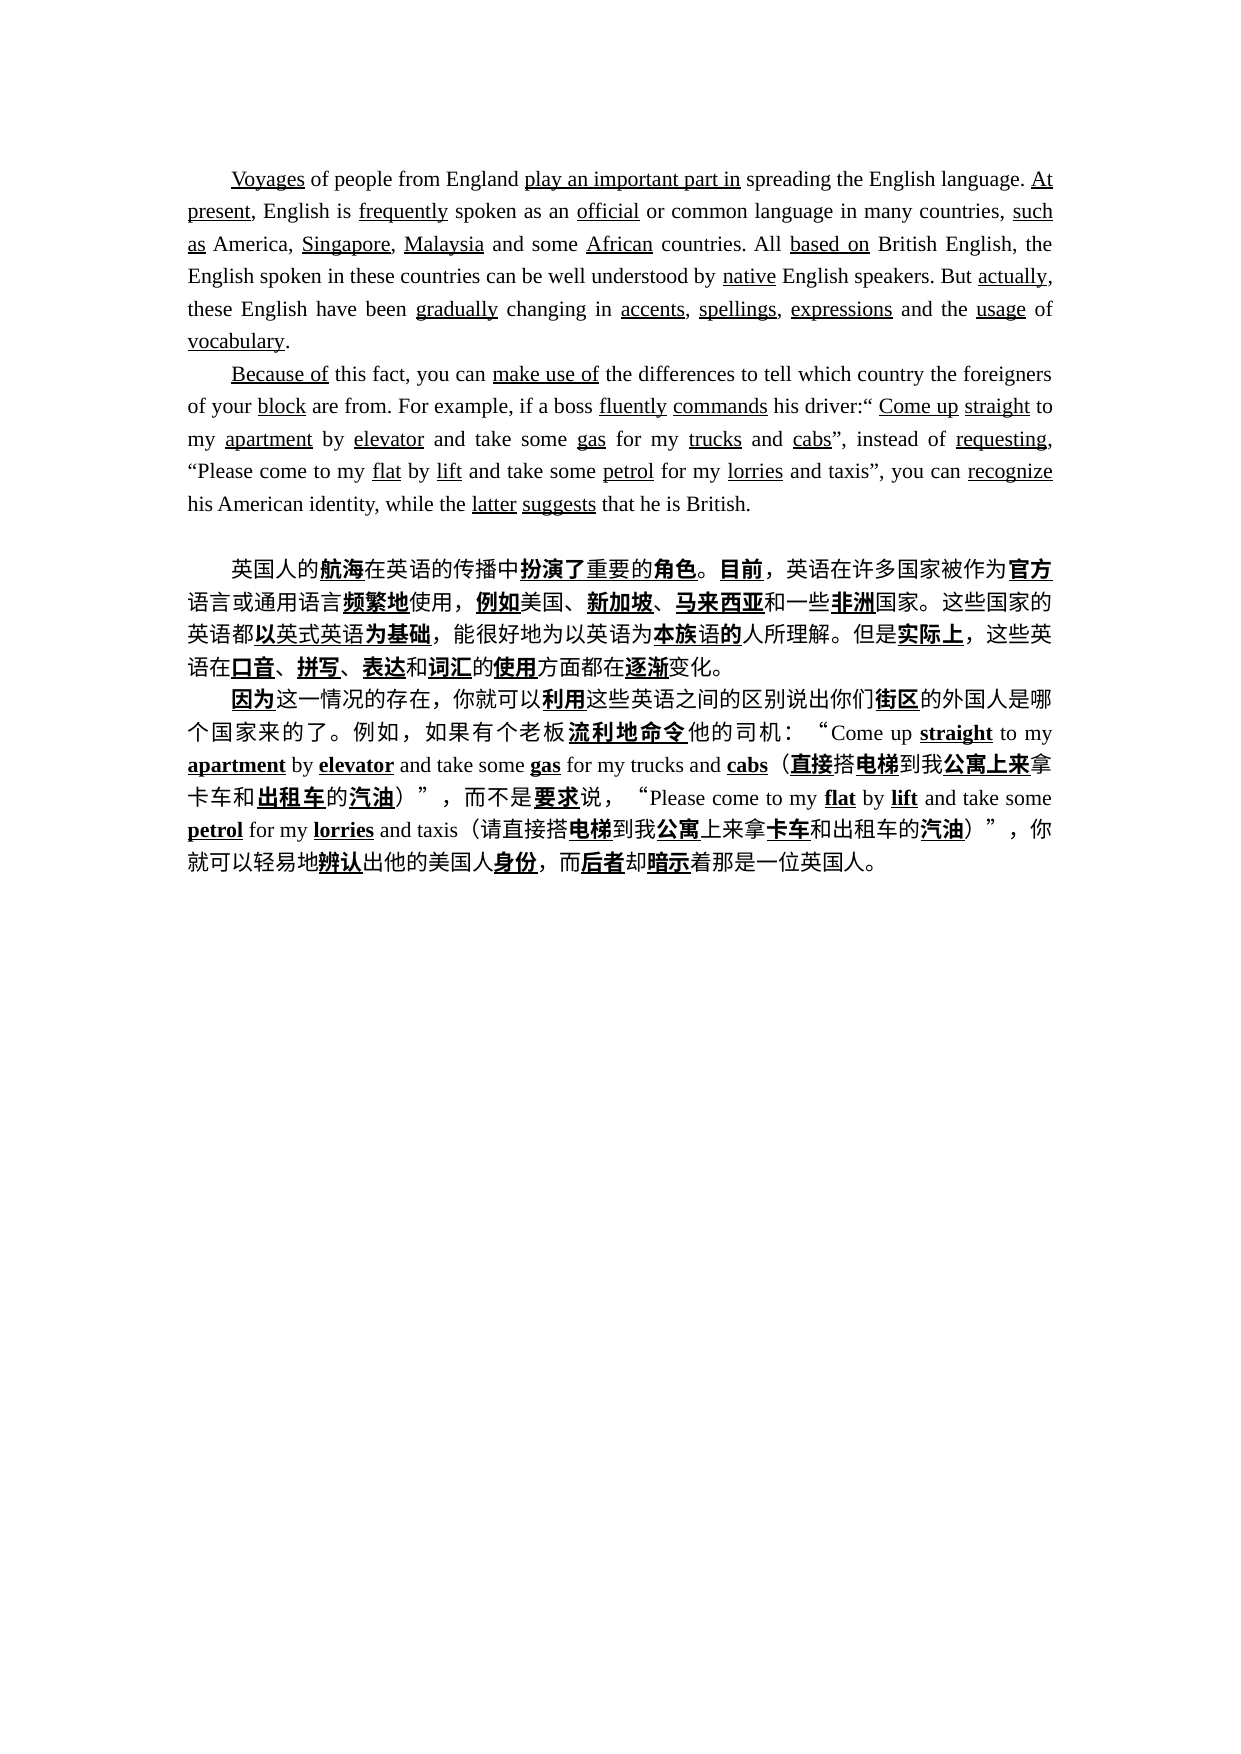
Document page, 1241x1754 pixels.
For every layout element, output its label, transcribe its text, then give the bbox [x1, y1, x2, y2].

text 英国人的航海在英语的传播中扮演了重要的角色。目前，英语在许多国家被作为官方语言或通用语言频繁地使用，例如美国、新加坡、马来西亚和一些非洲国家。这些国家的英语都以英式英语为基础，能很好地为以英语为本族语的人所理解。但是实际上，这些英语在口音、拼写、表达和词汇的使用方面都在逐渐变化。 [187, 552, 1053, 682]
text 因为这一情况的存在，你就可以利用这些英语之间的区别说出你们街区的外国人是哪个国家来的了。例如，如果有个老板流利地命令他的司机：“Come up straight to my apartment by elevator and take some gas for my trucks and cabs（直接搭电梯到我公寓上来拿卡车和出租车的汽油）”，而不是要求说，“Please come to my flat by lift and take some petrol for my lorries and taxis（请直接搭电梯到我公寓上来拿卡车和出租车的汽油）”，你就可以轻易地辨认出他的美国人身份，而后者却暗示着那是一位英国人。 [187, 682, 1053, 877]
text Because of this fact, you can make use of the differences to tell which country the foreigners of your block are from. For example, if a boss fluently commands his driver:“ Come up straight to my apartment by elevator and take some gas for my trucks and cabs”, instead of requesting, “Please come to my flat by lift and take some petrol for my lorries and taxis”, you can recognize his American identity, while the latter suggests that he is British. [187, 357, 1053, 519]
text Voyages of people from England play an important part in spreading the English language. At present, English is frequently spoken as an official or common language in many countries, such as America, Singapore, Malaysia and some African countries. All based on British English, the English spoken in these countries can be well understood by native English speakers. But actually, these English have been gradually changing in accents, spellings, expressions and the usage of vocabulary. [187, 162, 1053, 357]
